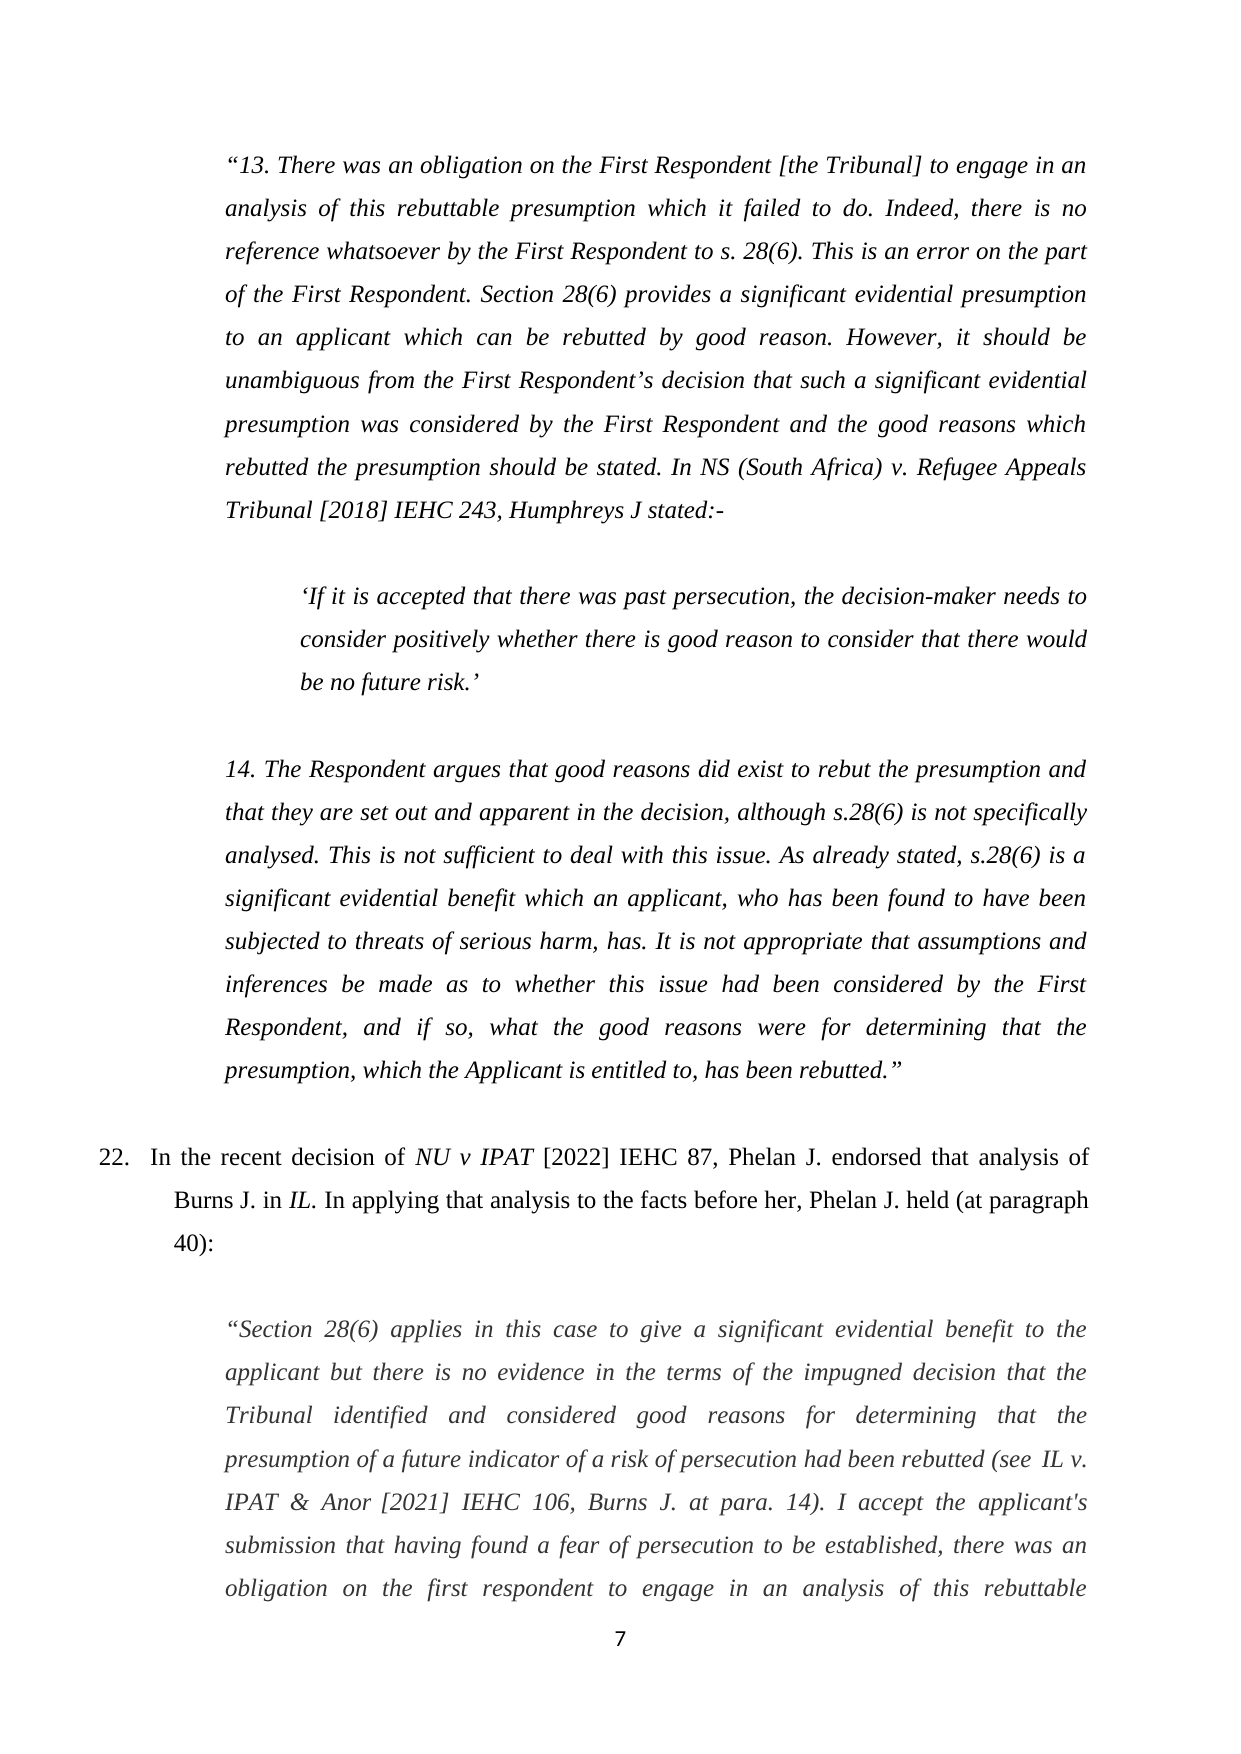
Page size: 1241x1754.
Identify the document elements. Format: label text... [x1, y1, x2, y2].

list 14. The Respondent argues that good reasons did exist to rebut the presumption and that they are set out and apparent in the decision, although s.28(6) is not specifically analysed. This is not sufficient to deal with this issue. As already stated, s.28(6) is a significant evidential benefit which an applicant, who has been found to have been subjected to threats of serious harm, has. It is not appropriate that assumptions and inferences be made as to whether this issue had been considered by the First Respondent, and if so, what the good reasons were for determining that the presumption, which the Applicant is entitled to, has been rebutted.” [225, 754, 1090, 1084]
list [225, 1314, 1090, 1602]
list In the recent decision of NU v IPAT [2022] IEHC 87, Phelan J. endorsed that analysis of Burns J. in IL. In applying that analysis to the facts before her, Phelan J. held (at paragraph 40): [99, 1142, 1090, 1257]
text ‘If it is accepted that there was past persecution, the decision-maker needs to consider positively whether there is good reason to consider that there would be no future risk.’ [300, 581, 1090, 696]
text “13. There was an obligation on the First Respondent [the Tribunal] to engage in an analysis of this rebuttable presumption which it failed to do. Indeed, there is no reference whatsoever by the First Respondent to s. 28(6). This is an error on the part of the First Respondent. Section 28(6) provides a significant evidential presumption to an applicant which can be rebutted by good reason. However, it should be unambiguous from the First Respondent’s decision that such a significant evidential presumption was considered by the First Respondent and the good reasons which rebutted the presumption should be stated. In NS (South Africa) v. Refugee Appeals Tribunal [2018] IEHC 243, Humphreys J stated:- [225, 150, 1090, 524]
